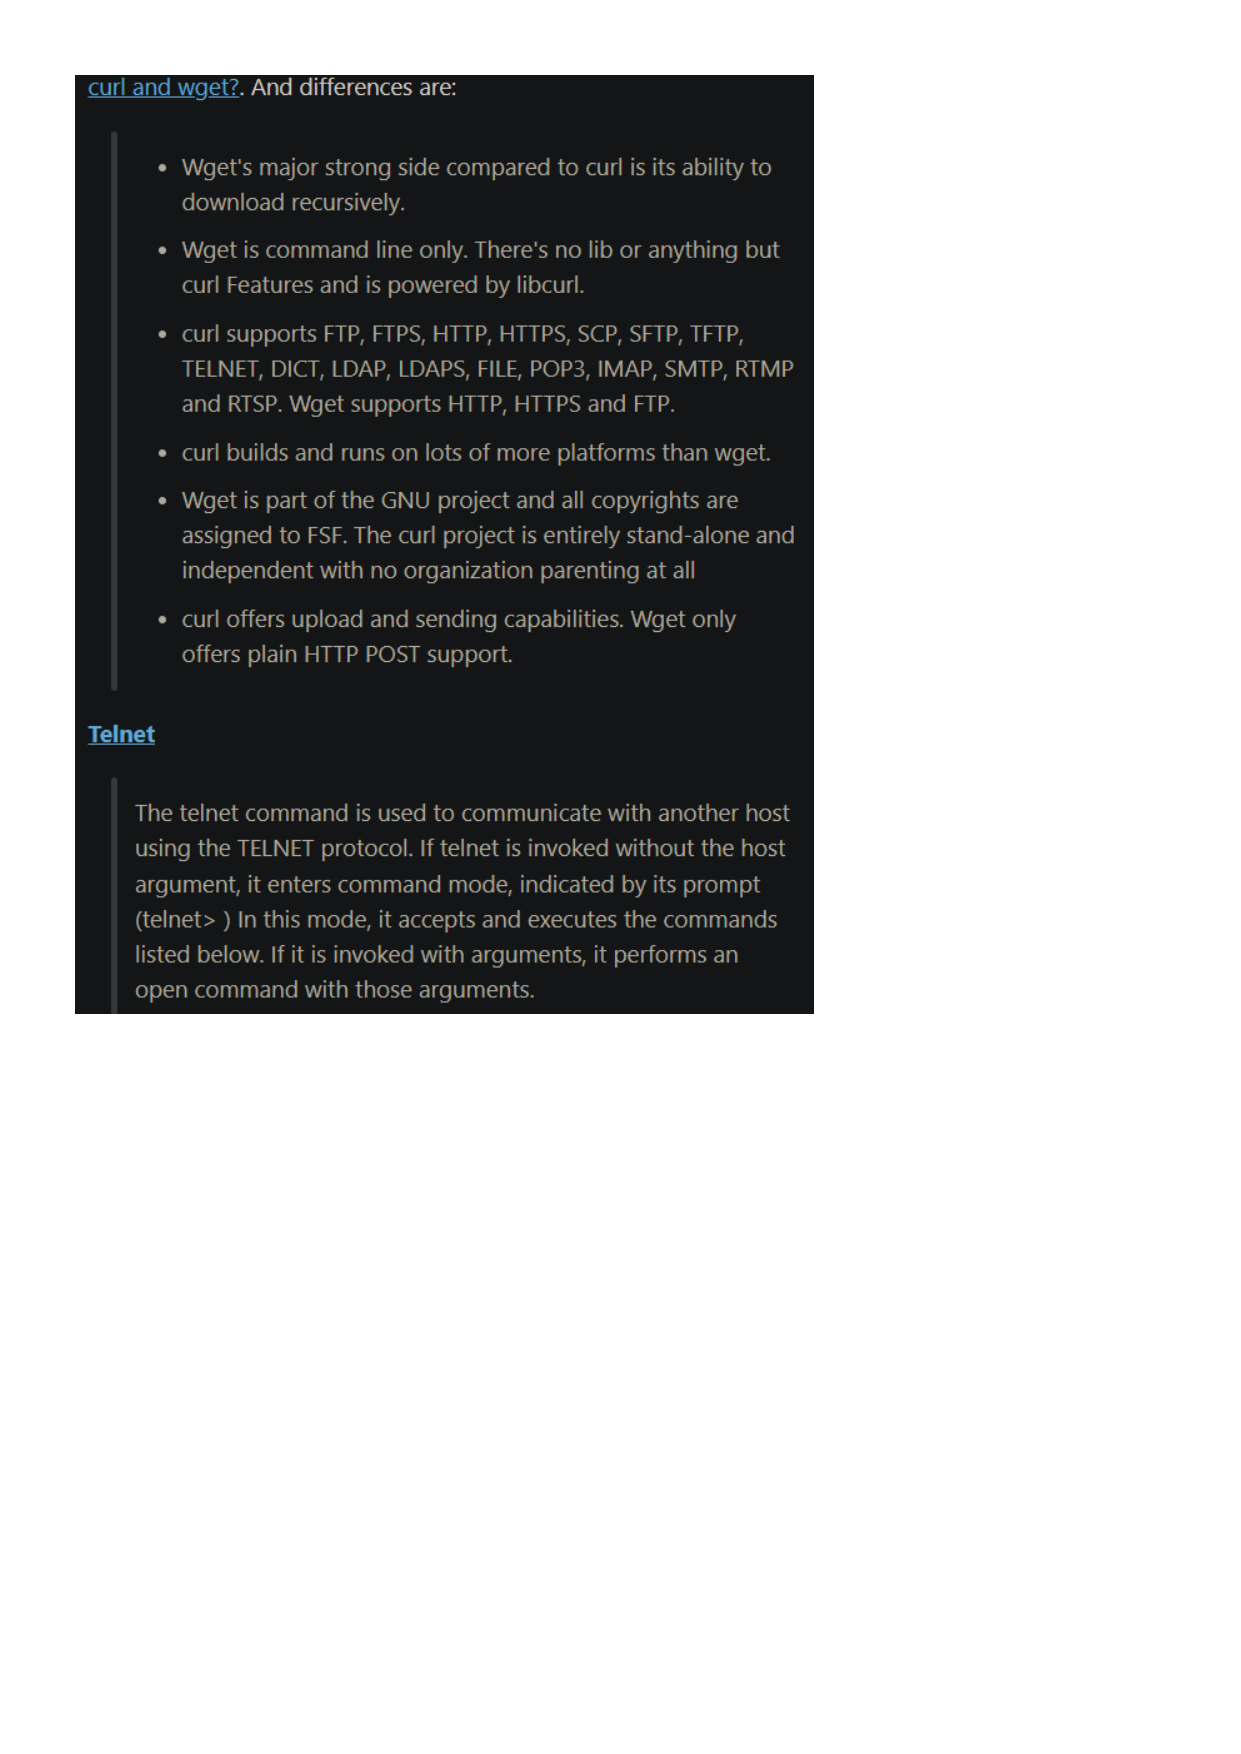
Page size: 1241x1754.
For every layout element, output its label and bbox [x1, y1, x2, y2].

picture [75, 75, 814, 1014]
